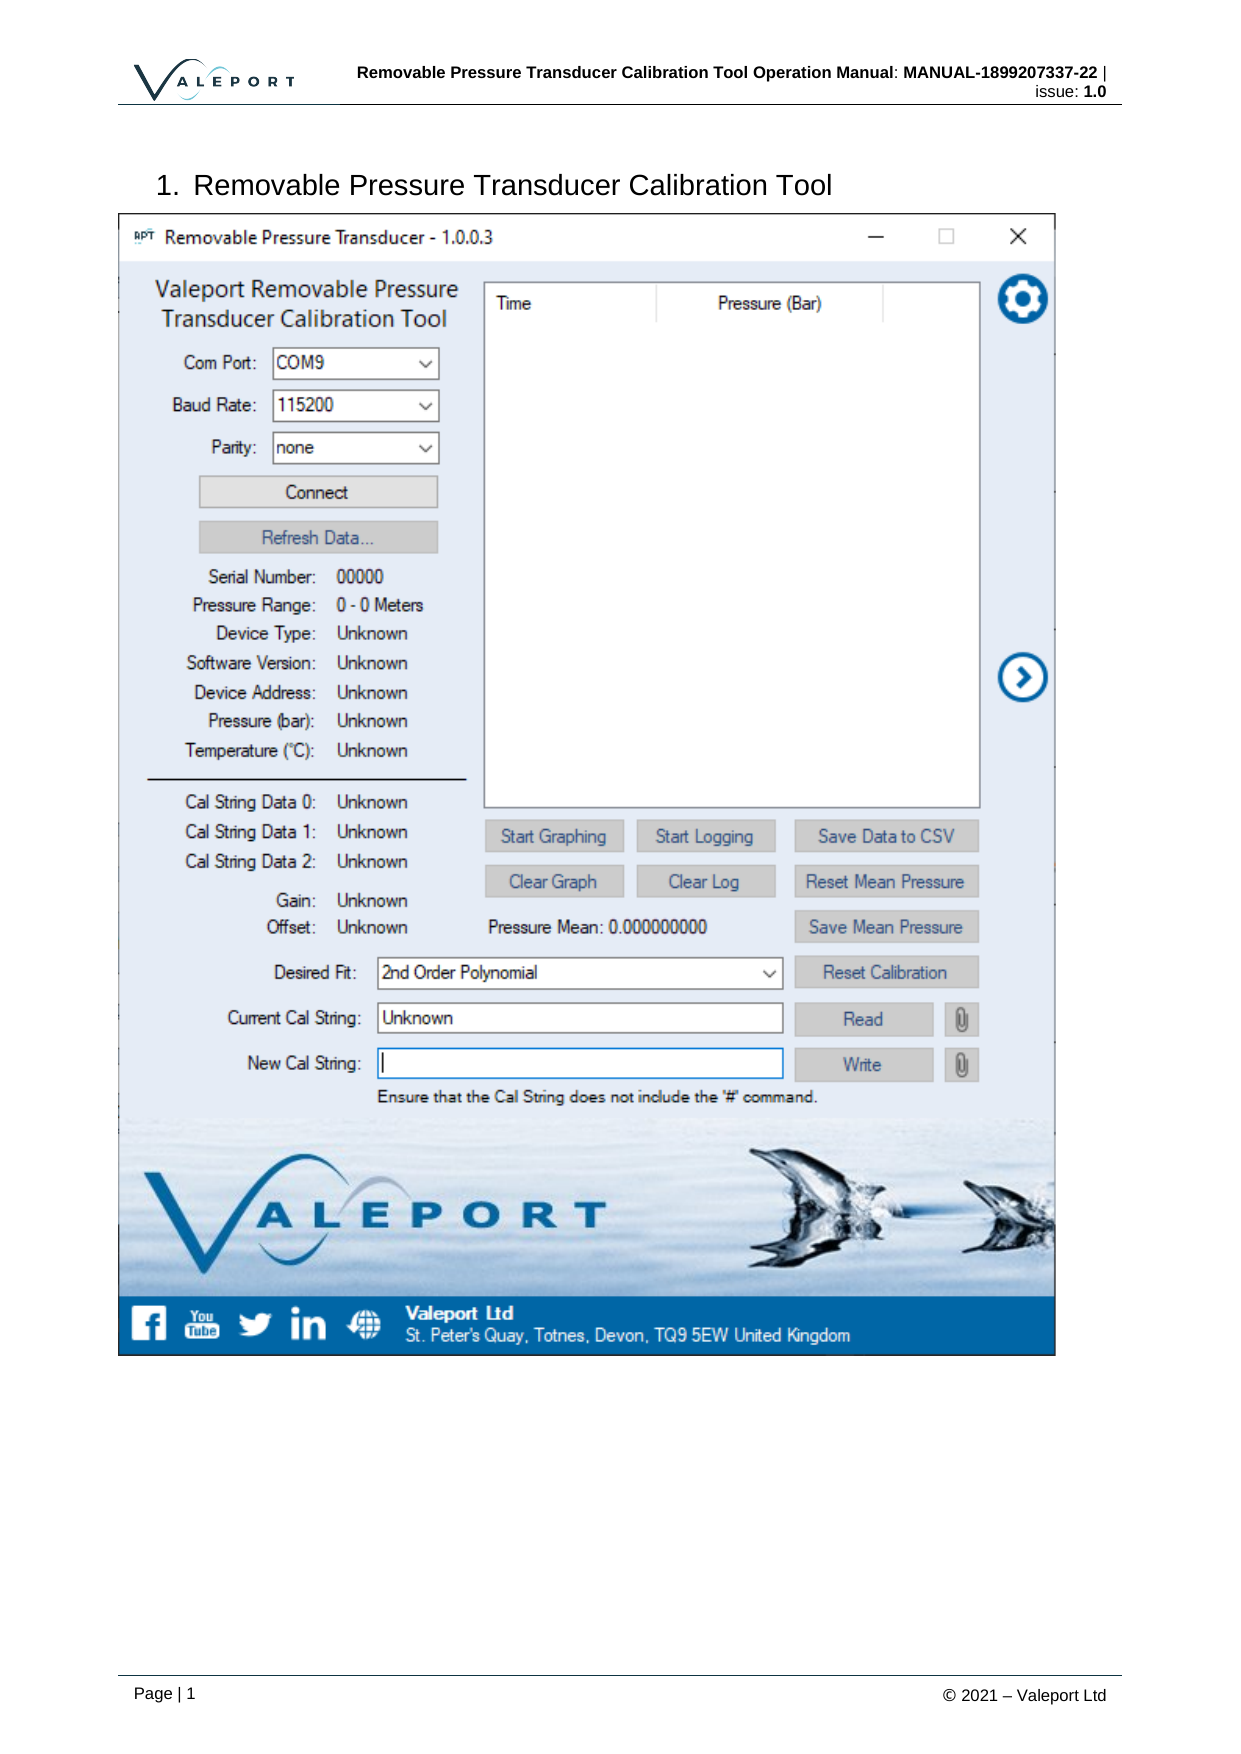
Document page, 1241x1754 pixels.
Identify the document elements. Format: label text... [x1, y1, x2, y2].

picture [133, 59, 294, 101]
subtitle Removable Pressure Transducer Calibration Tool [156, 167, 1122, 201]
picture [118, 213, 1056, 1356]
